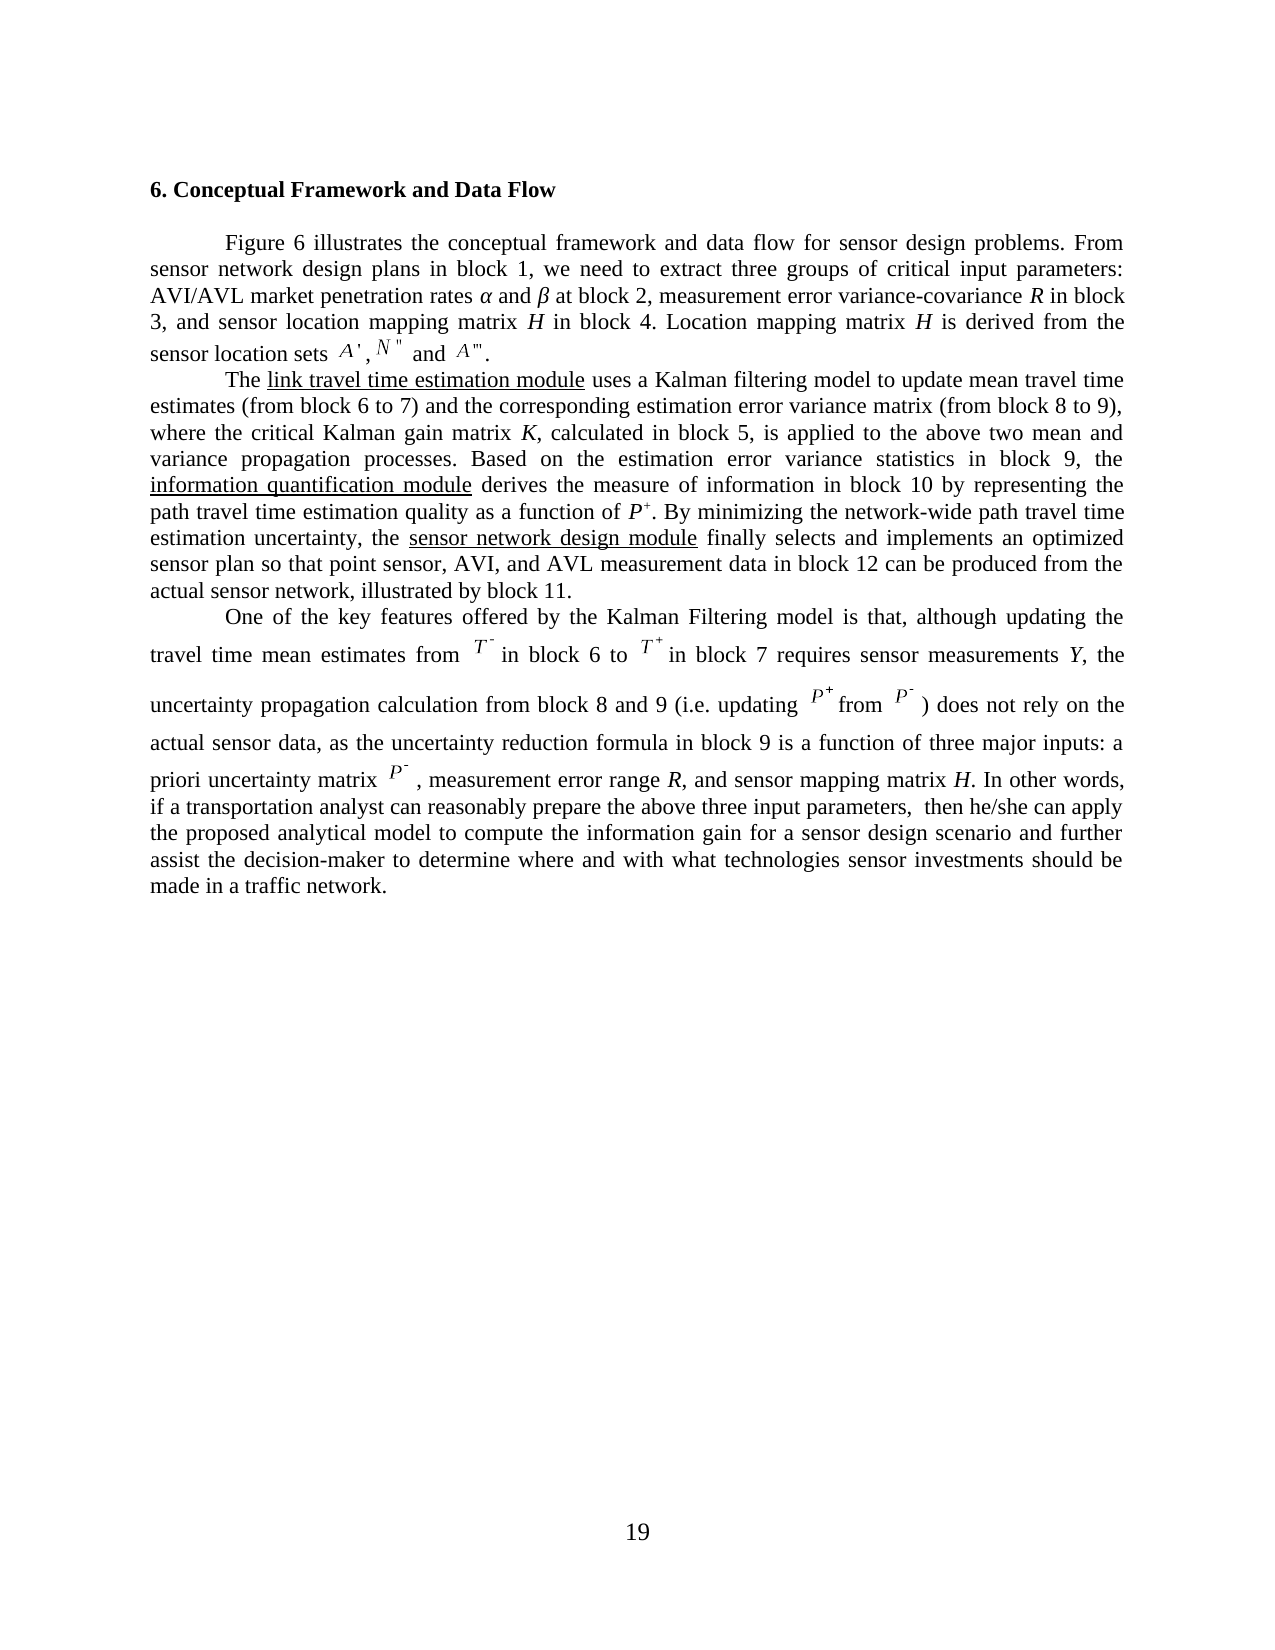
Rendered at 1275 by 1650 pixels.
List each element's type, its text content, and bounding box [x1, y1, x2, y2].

text 6. Conceptual Framework and Data Flow [150, 176, 1125, 203]
text Figure 6 illustrates the conceptual framework and data flow for sensor design problems. From sensor network design plans in block 1, we need to extract three groups of critical input parameters: AVI/AVL market penetration rates α and β at block 2, measurement error variance-covariance R in block 3, and sensor location mapping matrix H in block 4. Location mapping matrix H is derived from the sensor location sets , and . [150, 229, 1125, 366]
text One of the key features offered by the Kalman Filtering model is that, although updating the travel time mean estimates from in block 6 to in block 7 requires sensor measurements Y, the uncertainty propagation calculation from block 8 and 9 (i.e. updating from ) does not rely on the actual sensor data, as the uncertainty reduction formula in block 9 is a function of three major inputs: a priori uncertainty matrix , measurement error range R, and sensor mapping matrix H. In other words, if a transportation analyst can reasonably prepare the above three input parameters, then he/she can apply the proposed analytical model to compute the information gain for a sensor design scenario and further assist the decision-maker to determine where and with what technologies sensor investments should be made in a traffic network. [150, 603, 1125, 898]
text The link travel time estimation module uses a Kalman filtering model to update mean travel time estimates (from block 6 to 7) and the corresponding estimation error variance matrix (from block 8 to 9), where the critical Kalman gain matrix K, calculated in block 5, is applied to the above two mean and variance propagation processes. Based on the estimation error variance statistics in block 9, the information quantification module derives the measure of information in block 10 by representing the path travel time estimation quality as a function of P+. By minimizing the network-wide path travel time estimation uncertainty, the sensor network design module finally selects and implements an optimized sensor plan so that point sensor, AVI, and AVL measurement data in block 12 can be produced from the actual sensor network, illustrated by block 11. [150, 366, 1125, 603]
